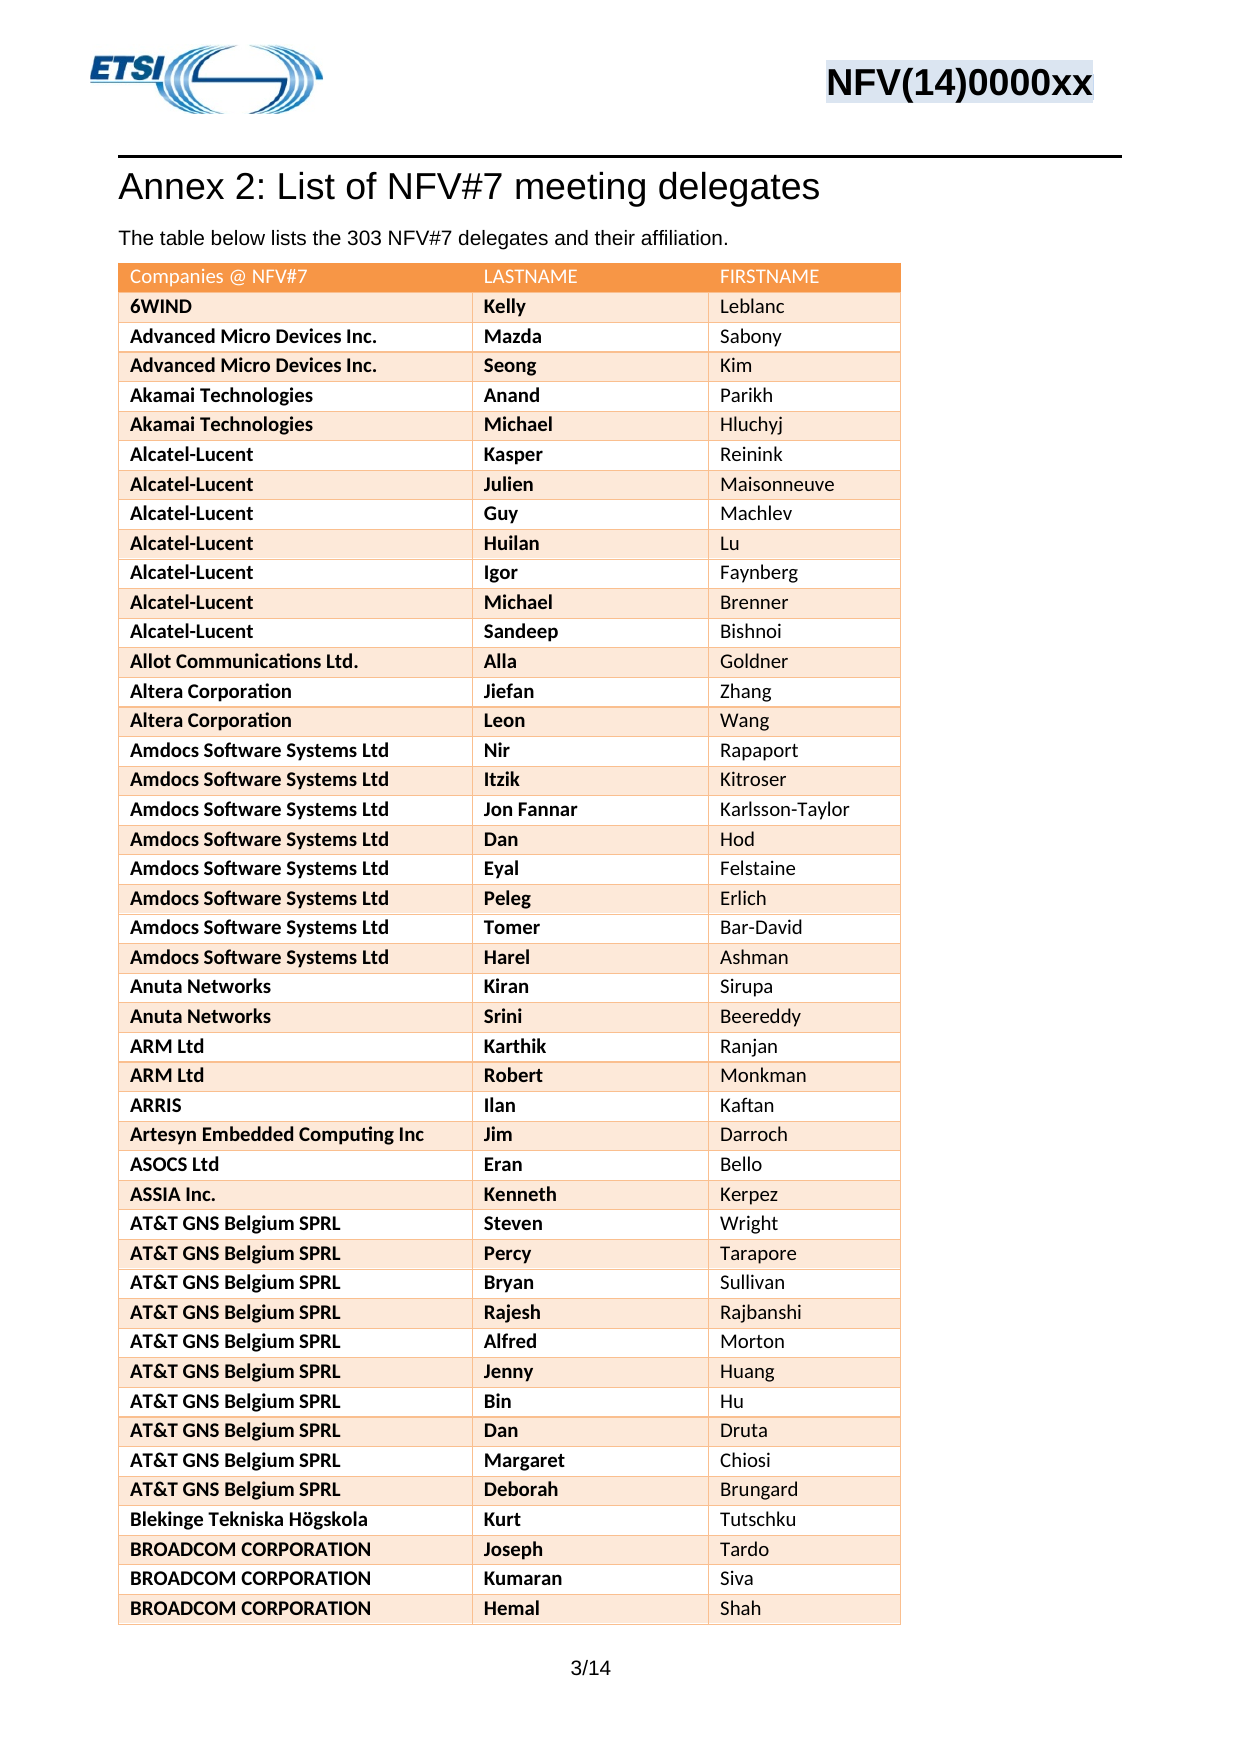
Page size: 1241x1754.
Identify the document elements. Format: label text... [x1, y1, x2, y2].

table_cell Darroch [709, 1122, 900, 1150]
table_cell Joseph [473, 1536, 708, 1564]
table_cell AT&T GNS Belgium SPRL [119, 1299, 472, 1328]
table_cell Kerpez [709, 1181, 900, 1209]
table_cell AT&T GNS Belgium SPRL [119, 1358, 472, 1387]
table_cell Alfred [473, 1329, 708, 1357]
table_cell Eran [473, 1151, 708, 1180]
table_cell Shah [709, 1595, 900, 1623]
table_cell Advanced Micro Devices Inc. [119, 323, 472, 351]
table_cell Alcatel-Lucent [119, 500, 472, 529]
table_cell Sullivan [709, 1270, 900, 1298]
table_cell Leblanc [709, 293, 900, 322]
table_cell Itzik [473, 767, 708, 795]
table_cell BROADCOM CORPORATION [119, 1595, 472, 1623]
picture [88, 44, 323, 113]
table_cell ASOCS Ltd [119, 1151, 472, 1180]
table_cell Parikh [709, 382, 900, 411]
table_cell AT&T GNS Belgium SPRL [119, 1329, 472, 1357]
table_cell Amdocs Software Systems Ltd [119, 885, 472, 913]
table_cell Advanced Micro Devices Inc. [119, 353, 472, 381]
table_cell Anuta Networks [119, 974, 472, 1002]
table_cell Alcatel-Lucent [119, 560, 472, 588]
table_cell Alcatel-Lucent [119, 589, 472, 618]
table_cell Amdocs Software Systems Ltd [119, 826, 472, 854]
table_cell Sabony [709, 323, 900, 351]
table_cell Dan [473, 826, 708, 854]
table_cell ARRIS [119, 1092, 472, 1121]
table_cell Hu [709, 1388, 900, 1416]
table_cell Artesyn Embedded Computing Inc [119, 1122, 472, 1150]
table_cell Kasper [473, 441, 708, 470]
table_cell Peleg [473, 885, 708, 913]
table_cell Kim [709, 353, 900, 381]
table_cell Eyal [473, 855, 708, 884]
table_cell Bello [709, 1151, 900, 1180]
table_cell Kenneth [473, 1181, 708, 1209]
table_cell Guy [473, 500, 708, 529]
table_cell ARM Ltd [119, 1063, 472, 1091]
table_cell Steven [473, 1210, 708, 1239]
table_cell Jim [473, 1122, 708, 1150]
table_cell Kiran [473, 974, 708, 1002]
table_cell Akamai Technologies [119, 412, 472, 440]
table_cell Chiosi [709, 1447, 900, 1476]
table_cell Morton [709, 1329, 900, 1357]
table_cell Kitroser [709, 767, 900, 795]
table_cell Maisonneuve [709, 471, 900, 499]
table_cell Alcatel-Lucent [119, 441, 472, 470]
table_cell AT&T GNS Belgium SPRL [119, 1447, 472, 1476]
table_cell Nir [473, 737, 708, 766]
table_cell Alcatel-Lucent [119, 471, 472, 499]
table_cell Faynberg [709, 560, 900, 588]
table_cell Anuta Networks [119, 1003, 472, 1032]
table_cell Kaftan [709, 1092, 900, 1121]
table_cell Allot Communications Ltd. [119, 648, 472, 677]
table_cell Bishnoi [709, 619, 900, 647]
table_cell Julien [473, 471, 708, 499]
table_cell Alcatel-Lucent [119, 530, 472, 558]
table_cell Blekinge Tekniska Högskola [119, 1506, 472, 1535]
table_cell Srini [473, 1003, 708, 1032]
table_cell Hluchyj [709, 412, 900, 440]
table_cell Monkman [709, 1063, 900, 1091]
table_cell Ilan [473, 1092, 708, 1121]
table_cell Wang [709, 708, 900, 736]
table_cell Alcatel-Lucent [119, 619, 472, 647]
table_cell Reinink [709, 441, 900, 470]
table_cell Beereddy [709, 1003, 900, 1032]
table_cell Erlich [709, 885, 900, 913]
table_cell Amdocs Software Systems Ltd [119, 855, 472, 884]
table_cell AT&T GNS Belgium SPRL [119, 1270, 472, 1298]
table_cell Tardo [709, 1536, 900, 1564]
table_cell Robert [473, 1063, 708, 1091]
table_cell ASSIA Inc. [119, 1181, 472, 1209]
table_cell Goldner [709, 648, 900, 677]
table_cell Rapaport [709, 737, 900, 766]
table_cell Harel [473, 944, 708, 973]
table_cell Kelly [473, 293, 708, 322]
table_cell Kurt [473, 1506, 708, 1535]
table_cell Amdocs Software Systems Ltd [119, 737, 472, 766]
table_cell Margaret [473, 1447, 708, 1476]
table_cell Amdocs Software Systems Ltd [119, 944, 472, 973]
table_cell Michael [473, 589, 708, 618]
table_cell Jiefan [473, 678, 708, 706]
table_cell Hemal [473, 1595, 708, 1623]
table_cell Rajesh [473, 1299, 708, 1328]
table_cell Huang [709, 1358, 900, 1387]
table_cell AT&T GNS Belgium SPRL [119, 1388, 472, 1416]
table_cell Siva [709, 1565, 900, 1594]
table_cell Bryan [473, 1270, 708, 1298]
table_cell Igor [473, 560, 708, 588]
table_cell Jenny [473, 1358, 708, 1387]
table_cell AT&T GNS Belgium SPRL [119, 1210, 472, 1239]
table_cell Machlev [709, 500, 900, 529]
table_cell Zhang [709, 678, 900, 706]
table_cell Huilan [473, 530, 708, 558]
table_cell Druta [709, 1418, 900, 1446]
table_cell Ashman [709, 944, 900, 973]
table_cell Karlsson-Taylor [709, 796, 900, 825]
table_cell Amdocs Software Systems Ltd [119, 796, 472, 825]
table_cell ARM Ltd [119, 1033, 472, 1061]
table_cell Bar-David [709, 915, 900, 943]
table_cell Anand [473, 382, 708, 411]
table_cell Lu [709, 530, 900, 558]
table_cell Altera Corporation [119, 678, 472, 706]
table_header Companies @ NFV#7 [119, 264, 472, 292]
table_cell Michael [473, 412, 708, 440]
table_cell Amdocs Software Systems Ltd [119, 915, 472, 943]
table_cell Tomer [473, 915, 708, 943]
table_cell Ranjan [709, 1033, 900, 1061]
table_cell Hod [709, 826, 900, 854]
table_cell AT&T GNS Belgium SPRL [119, 1418, 472, 1446]
table_cell Akamai Technologies [119, 382, 472, 411]
table_cell Dan [473, 1418, 708, 1446]
table_cell Altera Corporation [119, 708, 472, 736]
table_cell Brenner [709, 589, 900, 618]
table_cell Brungard [709, 1477, 900, 1505]
table_cell Bin [473, 1388, 708, 1416]
table_cell Karthik [473, 1033, 708, 1061]
table_cell AT&T GNS Belgium SPRL [119, 1240, 472, 1268]
table_cell Felstaine [709, 855, 900, 884]
table_cell Wright [709, 1210, 900, 1239]
table_cell 6WIND [119, 293, 472, 322]
table_cell Sirupa [709, 974, 900, 1002]
table_cell Kumaran [473, 1565, 708, 1594]
table_cell Tutschku [709, 1506, 900, 1535]
table_cell Mazda [473, 323, 708, 351]
table_cell Amdocs Software Systems Ltd [119, 767, 472, 795]
table_header LASTNAME [473, 264, 708, 292]
table_header FIRSTNAME [709, 264, 900, 292]
subtitle Annex 2: List of NFV#7 meeting delegates [118, 158, 1122, 207]
table_cell Seong [473, 353, 708, 381]
table_cell Tarapore [709, 1240, 900, 1268]
table_cell BROADCOM CORPORATION [119, 1536, 472, 1564]
table_cell AT&T GNS Belgium SPRL [119, 1477, 472, 1505]
table_cell Leon [473, 708, 708, 736]
table_cell Alla [473, 648, 708, 677]
table_cell Sandeep [473, 619, 708, 647]
table_cell Deborah [473, 1477, 708, 1505]
table_cell Percy [473, 1240, 708, 1268]
table_cell Rajbanshi [709, 1299, 900, 1328]
table_cell BROADCOM CORPORATION [119, 1565, 472, 1594]
text The table below lists the 303 NFV#7 delegates and their affiliation. [118, 226, 1122, 250]
table_cell Jon Fannar [473, 796, 708, 825]
